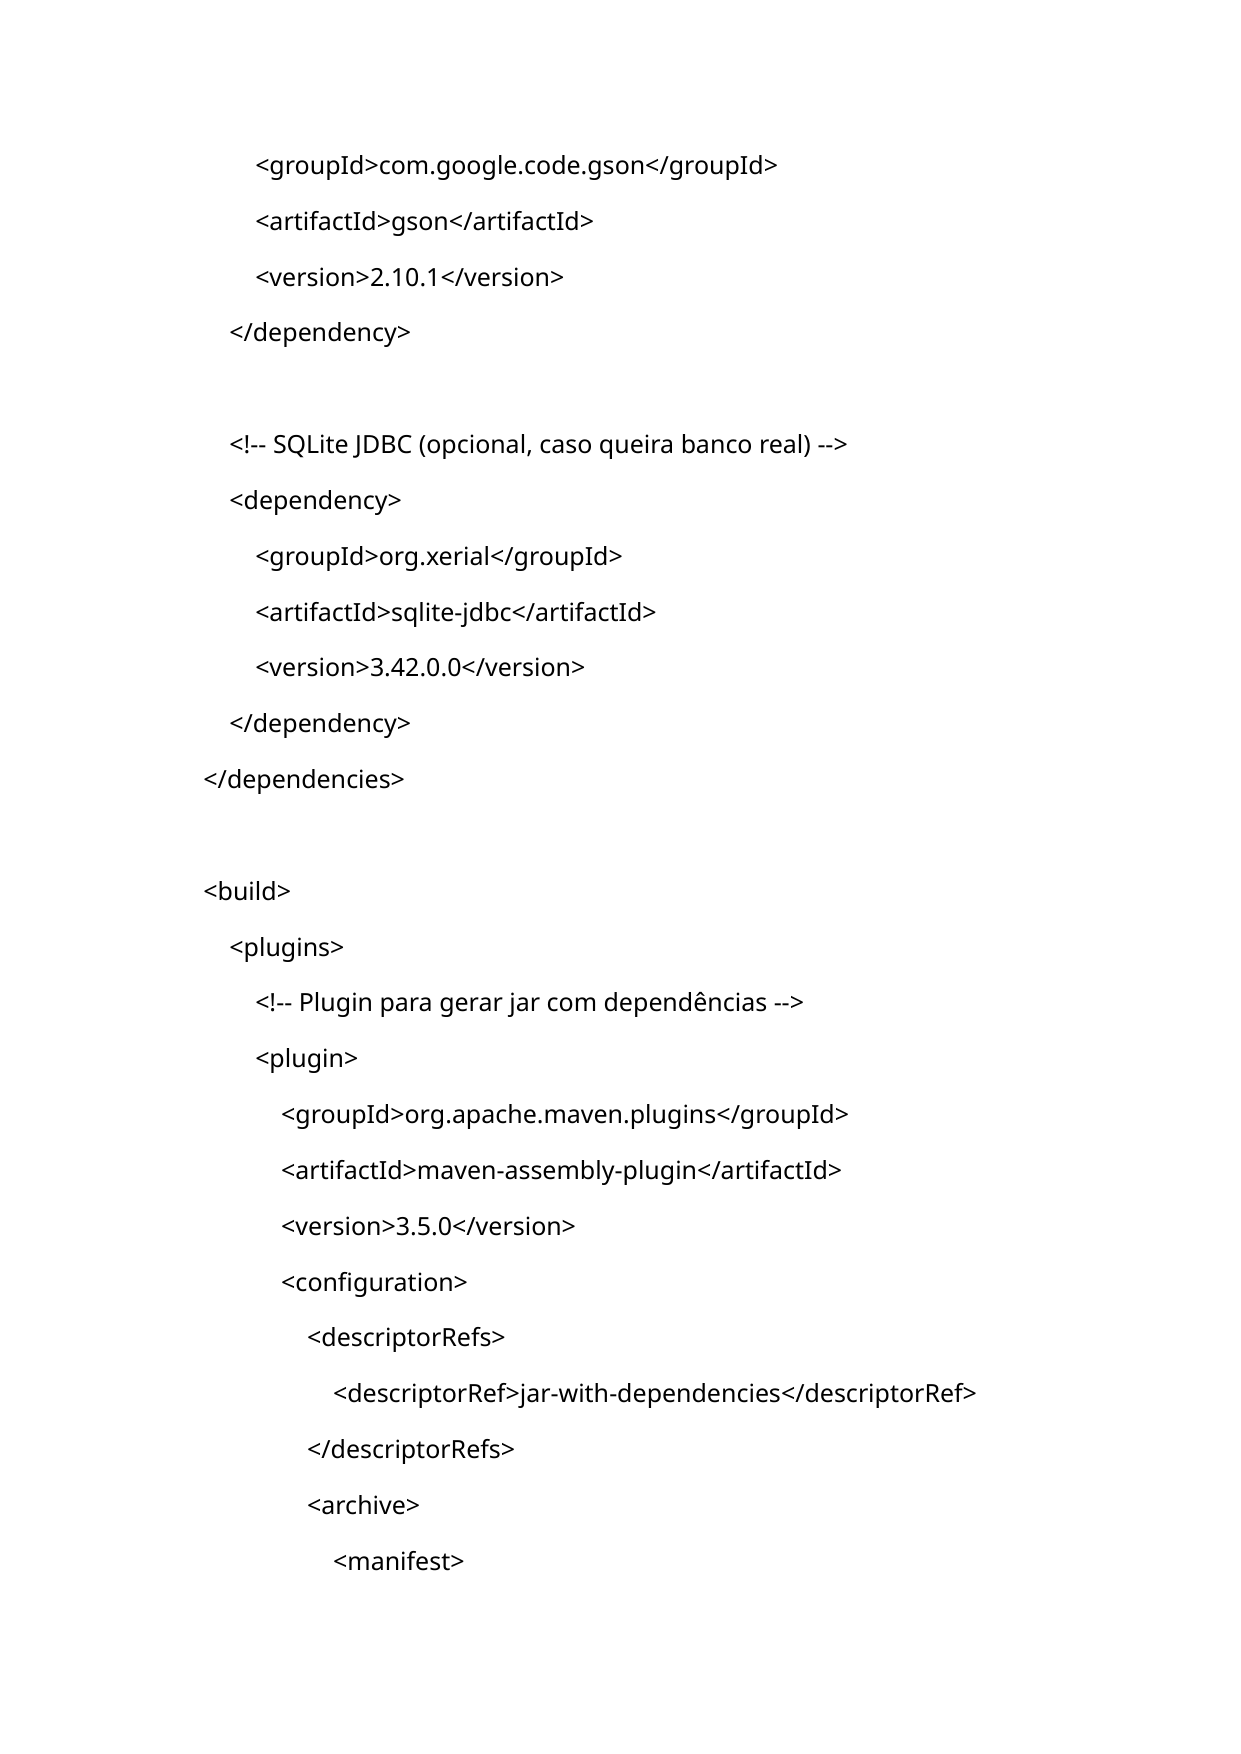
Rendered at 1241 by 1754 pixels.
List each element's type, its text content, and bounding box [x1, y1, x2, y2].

text <version>2.10.1</version> [177, 259, 1063, 293]
text <version>3.42.0.0</version> [177, 650, 1063, 684]
text <manifest> [177, 1543, 1063, 1577]
text <descriptorRefs> [177, 1320, 1063, 1354]
text <groupId>org.xerial</groupId> [177, 538, 1063, 572]
text </descriptorRefs> [177, 1432, 1063, 1466]
text <version>3.5.0</version> [177, 1208, 1063, 1242]
text <plugin> [177, 1041, 1063, 1075]
text <artifactId>sqlite-jdbc</artifactId> [177, 594, 1063, 628]
text </dependency> [177, 706, 1063, 740]
text <build> [177, 873, 1063, 907]
text <artifactId>maven-assembly-plugin</artifactId> [177, 1153, 1063, 1187]
text </dependencies> [177, 762, 1063, 796]
text <archive> [177, 1488, 1063, 1522]
text <descriptorRef>jar-with-dependencies</descriptorRef> [177, 1376, 1063, 1410]
text <plugins> [177, 929, 1063, 963]
text <artifactId>gson</artifactId> [177, 203, 1063, 237]
text <configuration> [177, 1264, 1063, 1298]
text <groupId>com.google.code.gson</groupId> [177, 148, 1063, 182]
text <groupId>org.apache.maven.plugins</groupId> [177, 1097, 1063, 1131]
text <!-- Plugin para gerar jar com dependências --> [177, 985, 1063, 1019]
text <!-- SQLite JDBC (opcional, caso queira banco real) --> [177, 427, 1063, 461]
text </dependency> [177, 315, 1063, 349]
text <dependency> [177, 483, 1063, 517]
